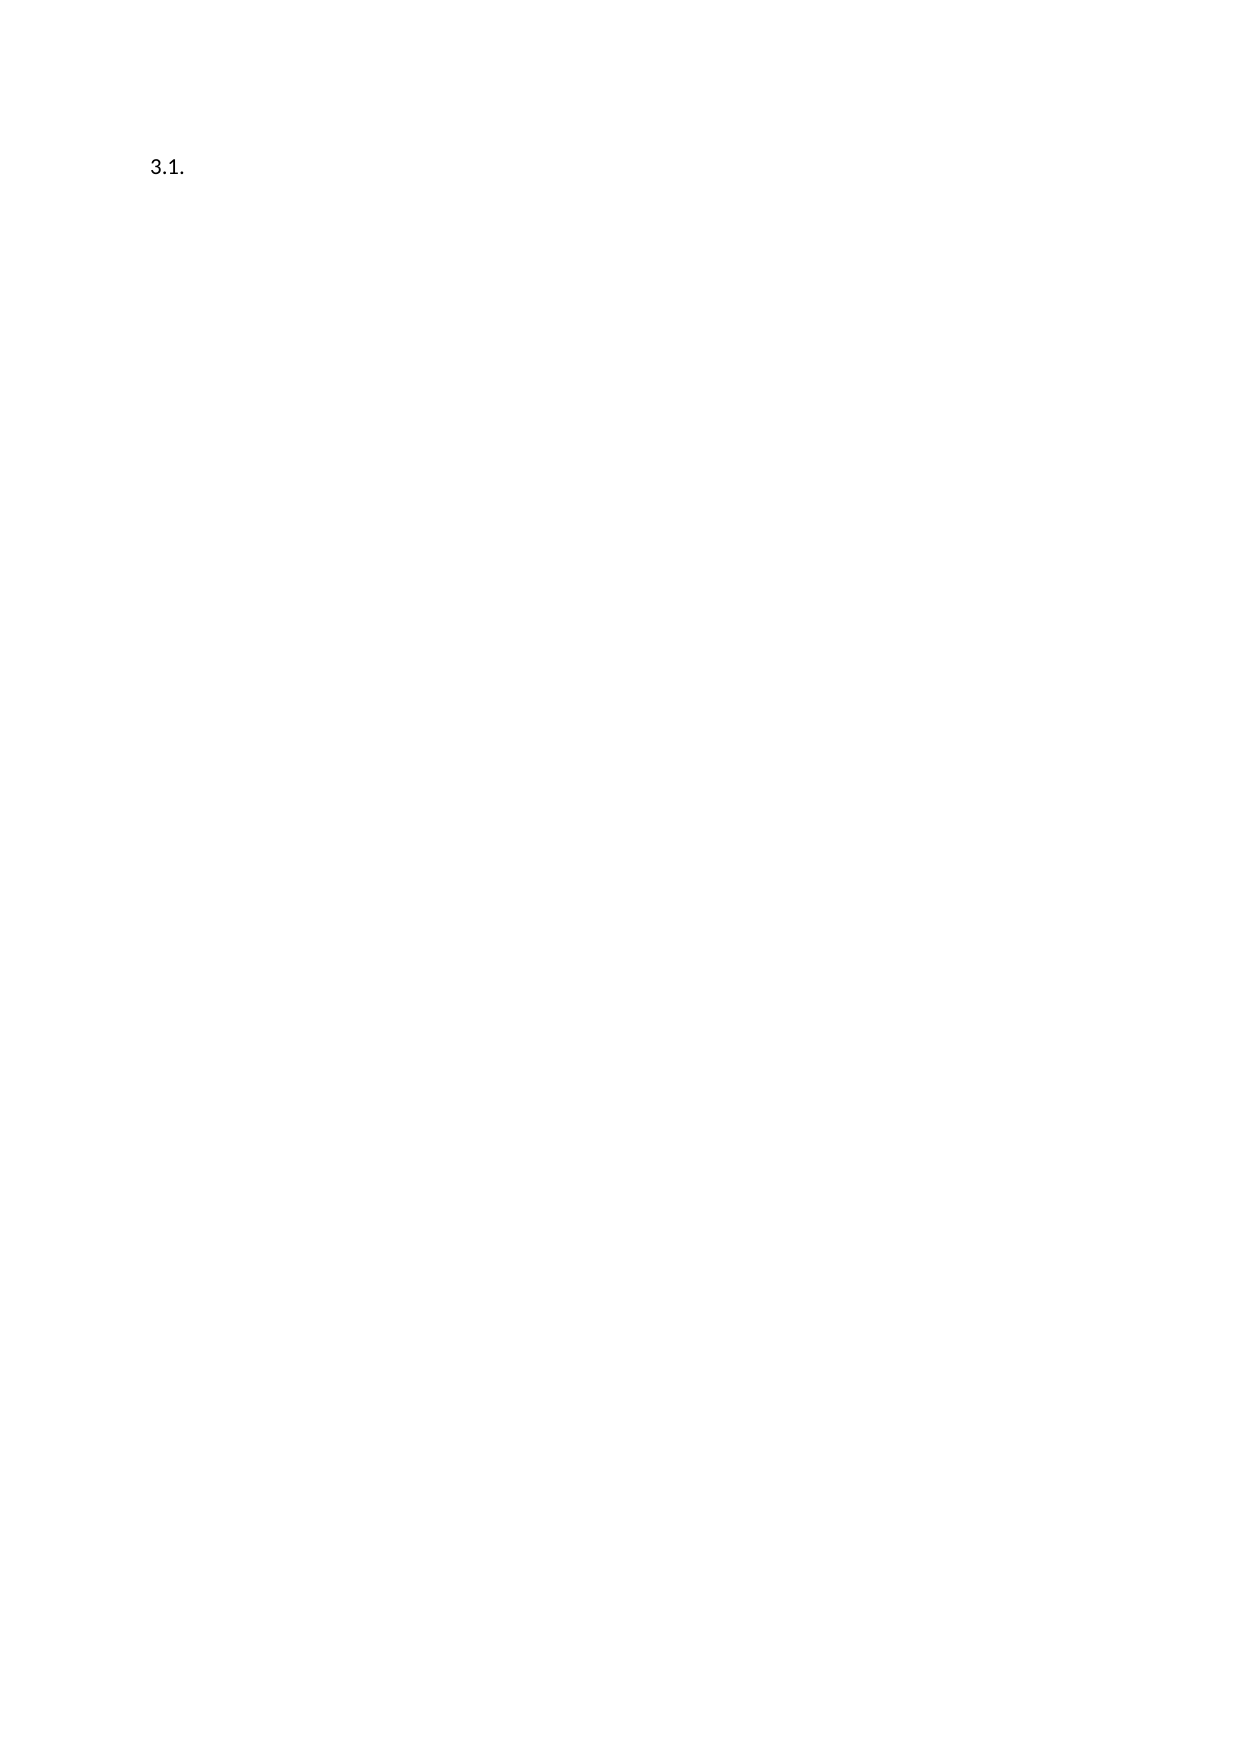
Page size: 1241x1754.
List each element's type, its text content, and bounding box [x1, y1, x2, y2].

text 3.1. [150, 156, 1098, 179]
